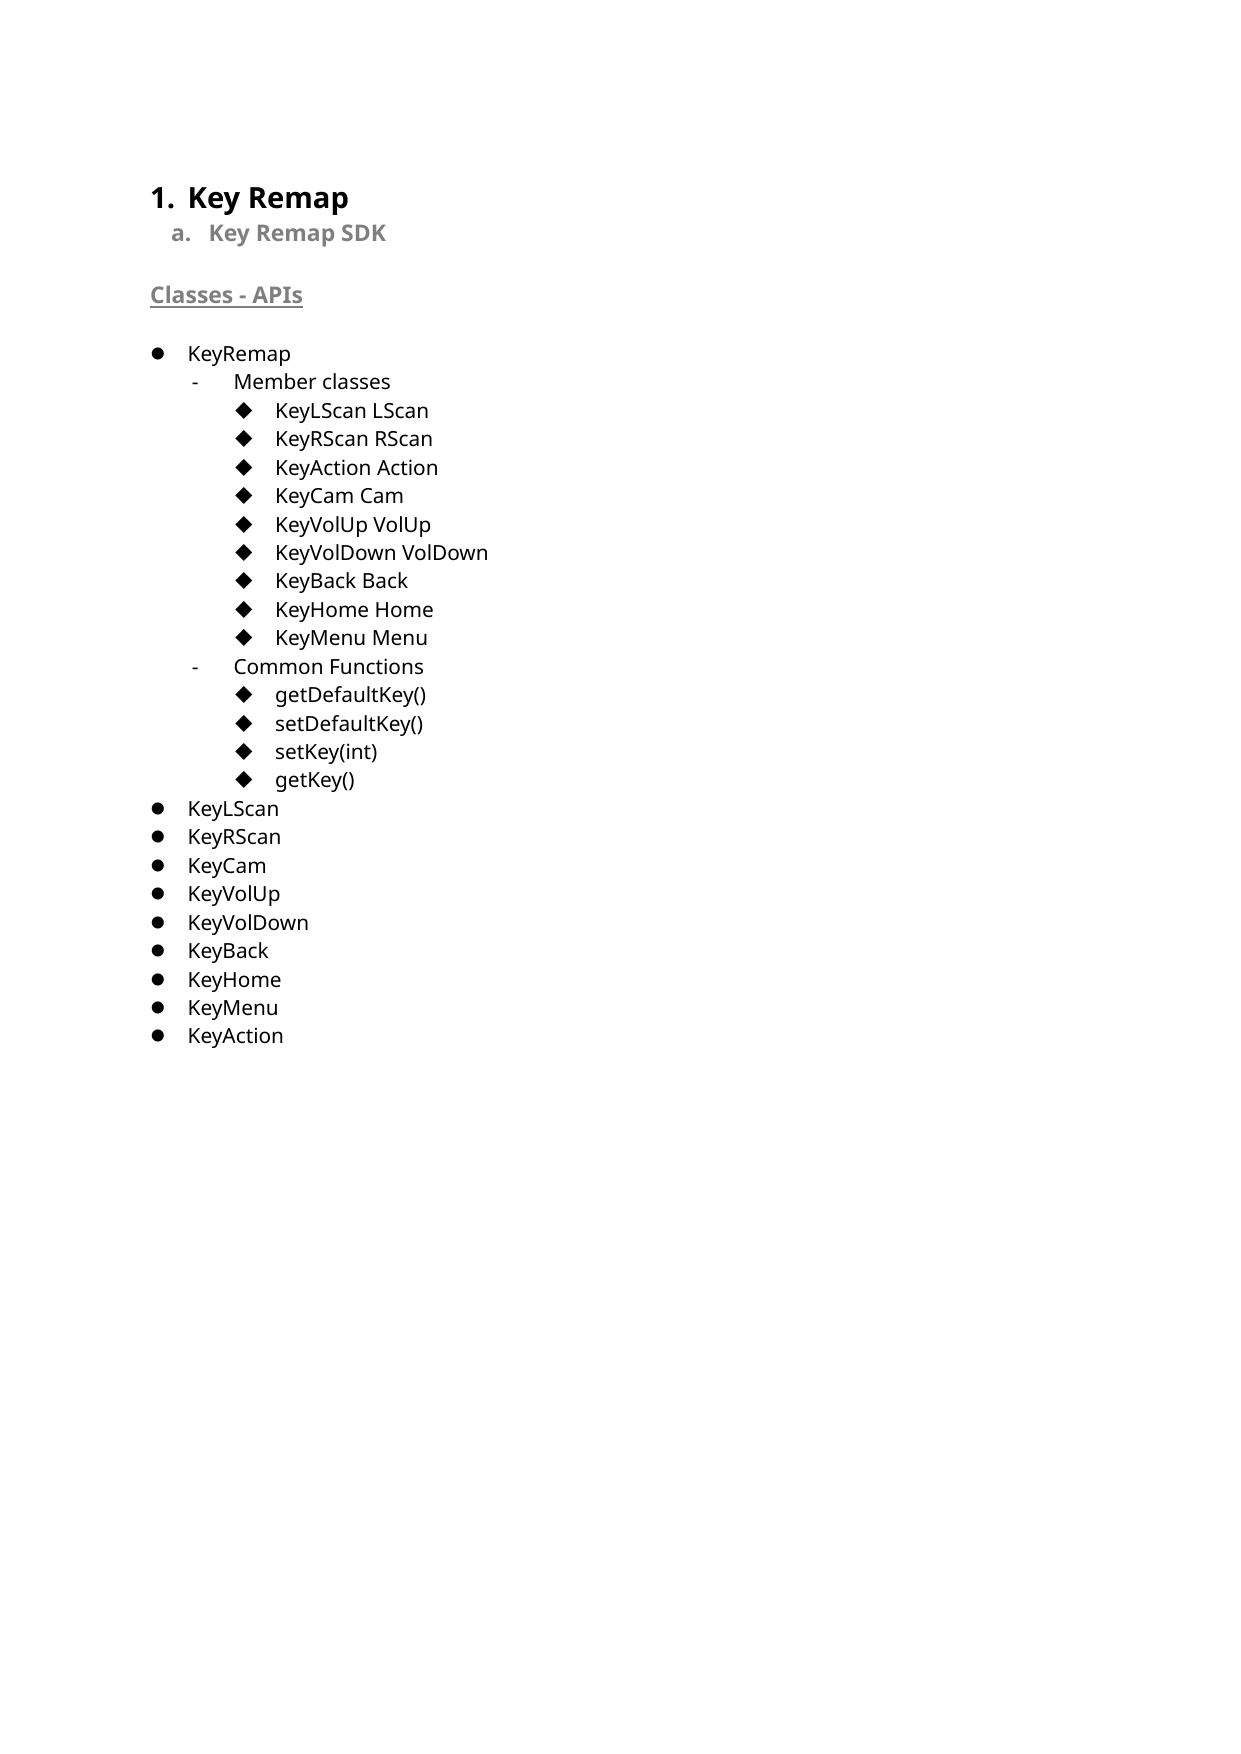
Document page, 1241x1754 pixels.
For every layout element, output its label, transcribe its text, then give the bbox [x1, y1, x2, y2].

list Member classes [192, 367, 1090, 396]
list KeyHome [150, 965, 1090, 993]
list getKey() [233, 766, 1090, 794]
list KeyCam [150, 851, 1090, 879]
list KeyCam Cam [233, 481, 1090, 510]
list KeyMenu Menu [233, 623, 1090, 652]
list KeyMenu [150, 993, 1090, 1022]
list KeyVolUp [150, 879, 1090, 908]
list KeyAction Action [233, 453, 1090, 481]
list setKey(int) [233, 737, 1090, 766]
list KeyVolDown VolDown [233, 538, 1090, 567]
list KeyRScan [150, 822, 1090, 851]
subtitle Key Remap [150, 177, 1090, 217]
list KeyLScan [150, 794, 1090, 822]
subtitle Classes - APIs [150, 279, 1069, 311]
list Common Functions [192, 652, 1090, 680]
list KeyAction [150, 1022, 1090, 1050]
list KeyHome Home [233, 595, 1090, 623]
list KeyBack [150, 936, 1090, 965]
list KeyLScan LScan [233, 396, 1090, 424]
list KeyRScan RScan [233, 424, 1090, 453]
list KeyVolUp VolUp [233, 510, 1090, 538]
list KeyBack Back [233, 567, 1090, 595]
list KeyVolDown [150, 908, 1090, 936]
subtitle Key Remap SDK [171, 217, 1069, 248]
list setDefaultKey() [233, 709, 1090, 737]
list getDefaultKey() [233, 680, 1090, 709]
list KeyRemap [150, 339, 1090, 367]
